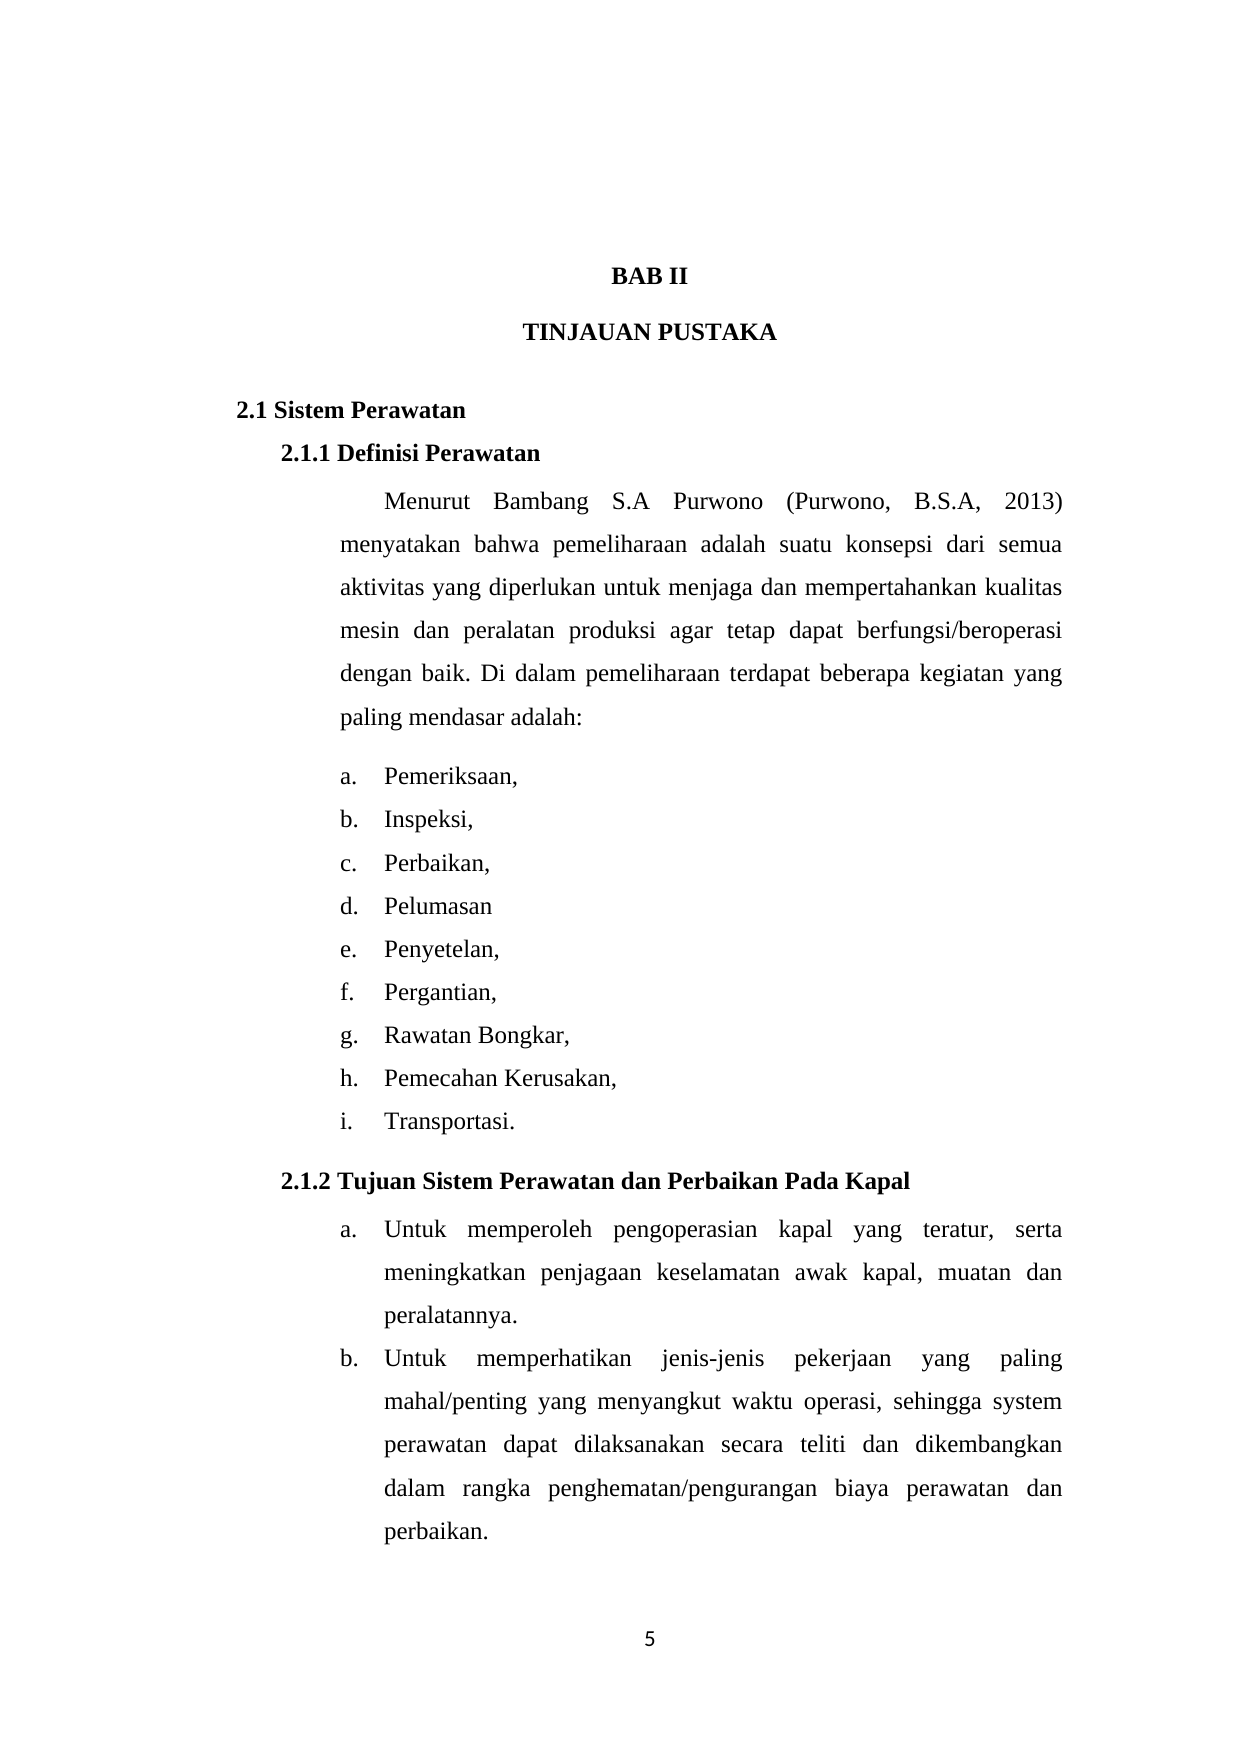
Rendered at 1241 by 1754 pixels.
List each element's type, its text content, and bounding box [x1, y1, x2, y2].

text Menurut Bambang S.A Purwono (Purwono, B.S.A, 2013) menyatakan bahwa pemeliharaan adalah suatu konsepsi dari semua aktivitas yang diperlukan untuk menjaga dan mempertahankan kualitas mesin dan peralatan produksi agar tetap dapat berfungsi/beroperasi dengan baik. Di dalam pemeliharaan terdapat beberapa kegiatan yang paling mendasar adalah: [340, 486, 1063, 730]
subtitle TINJAUAN PUSTAKA [236, 317, 1063, 346]
subtitle BAB II [236, 261, 1063, 290]
list Untuk memperhatikan jenis-jenis pekerjaan yang paling mahal/penting yang menyangkut waktu operasi, sehingga system perawatan dapat dilaksanakan secara teliti dan dikembangkan dalam rangka penghematan/pengurangan biaya perawatan dan perbaikan. [340, 1343, 1063, 1544]
list Untuk memperoleh pengoperasian kapal yang teratur, serta meningkatkan penjagaan keselamatan awak kapal, muatan dan peralatannya. [340, 1214, 1063, 1329]
list Rawatan Bongkar, [340, 1020, 1063, 1049]
list Pemecahan Kerusakan, [340, 1063, 1063, 1092]
subtitle 2.1 Sistem Perawatan [236, 395, 1063, 424]
text 2.1.1 Definisi Perawatan [281, 438, 1063, 467]
text 2.1.2 Tujuan Sistem Perawatan dan Perbaikan Pada Kapal [281, 1166, 1063, 1195]
list Inspeksi, [340, 804, 1063, 833]
list Pergantian, [340, 977, 1063, 1006]
list Pelumasan [340, 891, 1063, 919]
list Pemeriksaan, [340, 761, 1063, 790]
list Penyetelan, [340, 934, 1063, 963]
list Transportasi. [340, 1106, 1063, 1135]
list Perbaikan, [340, 848, 1063, 876]
